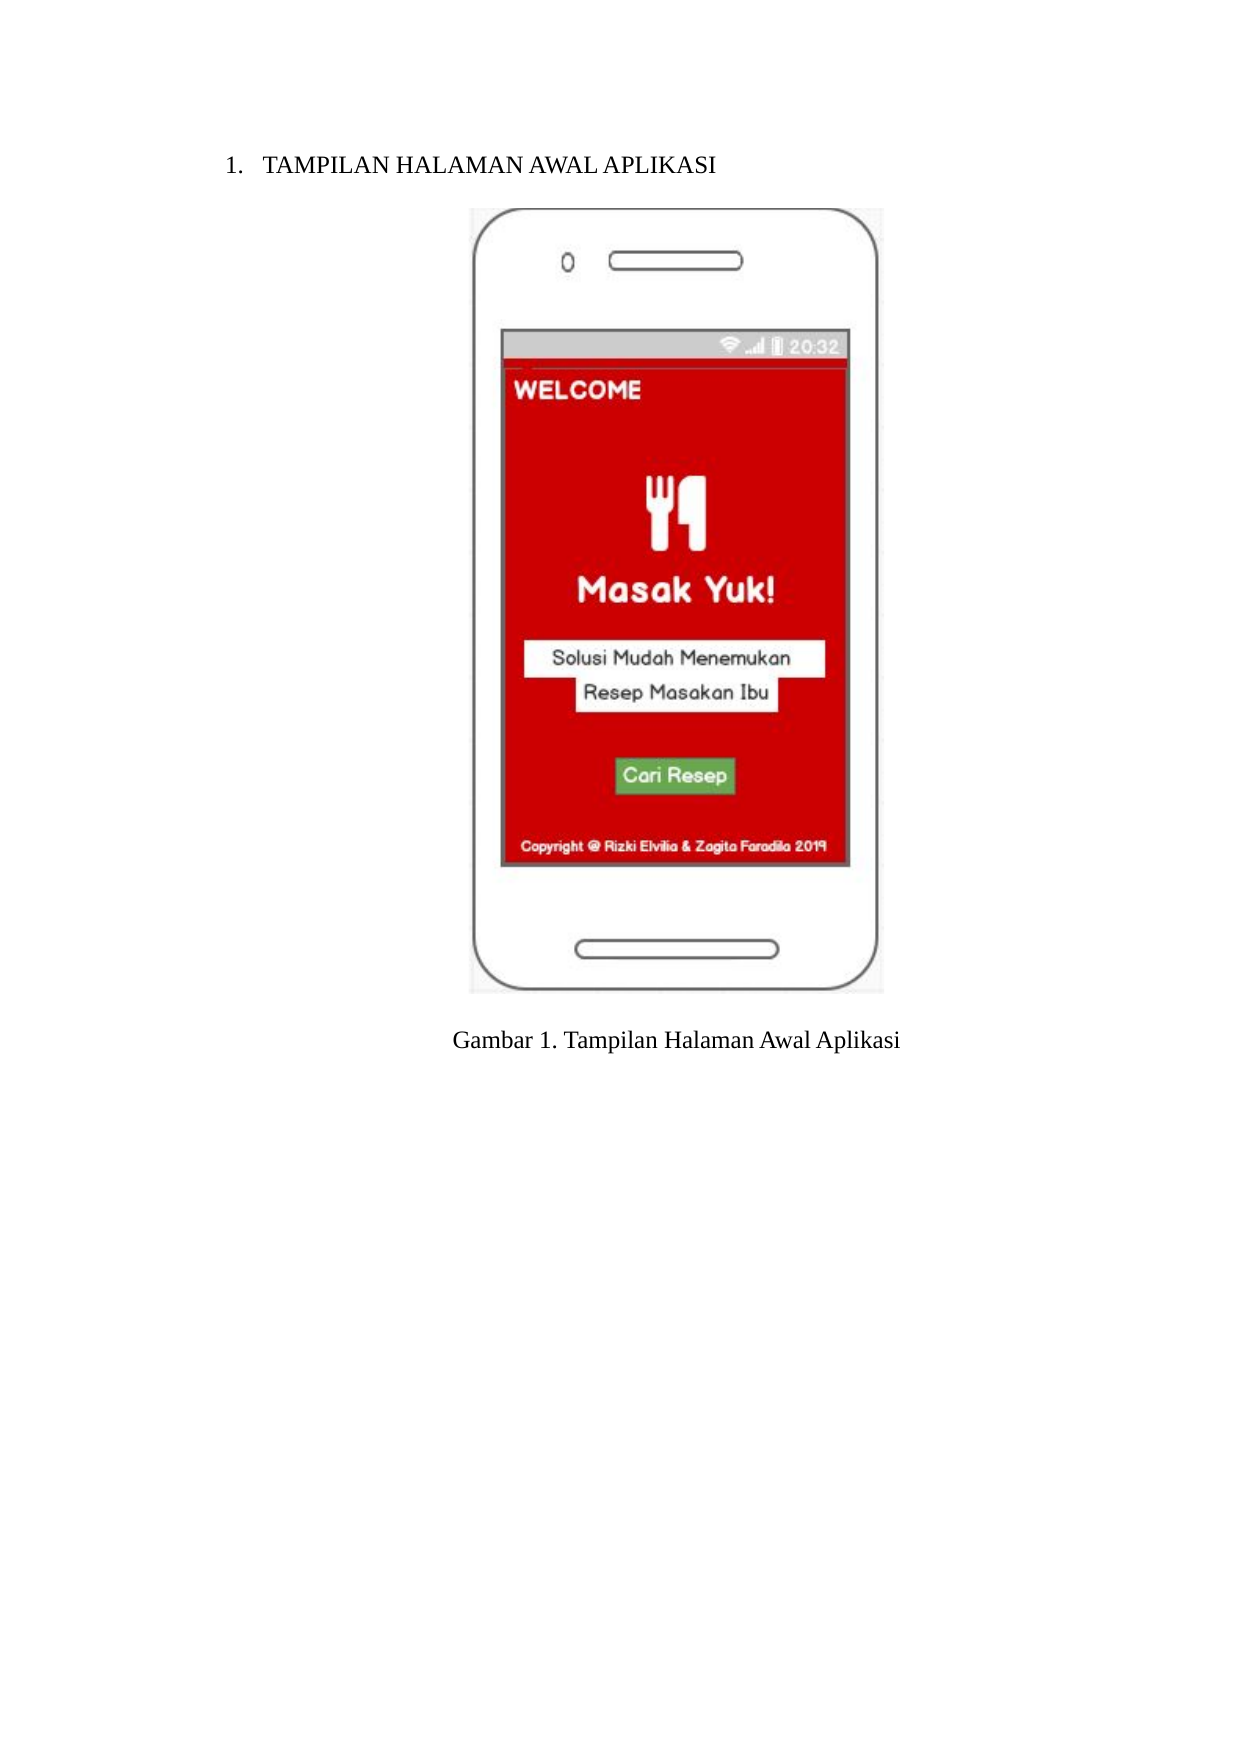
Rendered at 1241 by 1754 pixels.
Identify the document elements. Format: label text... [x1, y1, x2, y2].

title Gambar 1. Tampilan Halaman Awal Aplikasi [262, 1025, 1090, 1053]
title TAMPILAN HALAMAN AWAL APLIKASI [225, 150, 1090, 179]
picture [468, 208, 885, 994]
